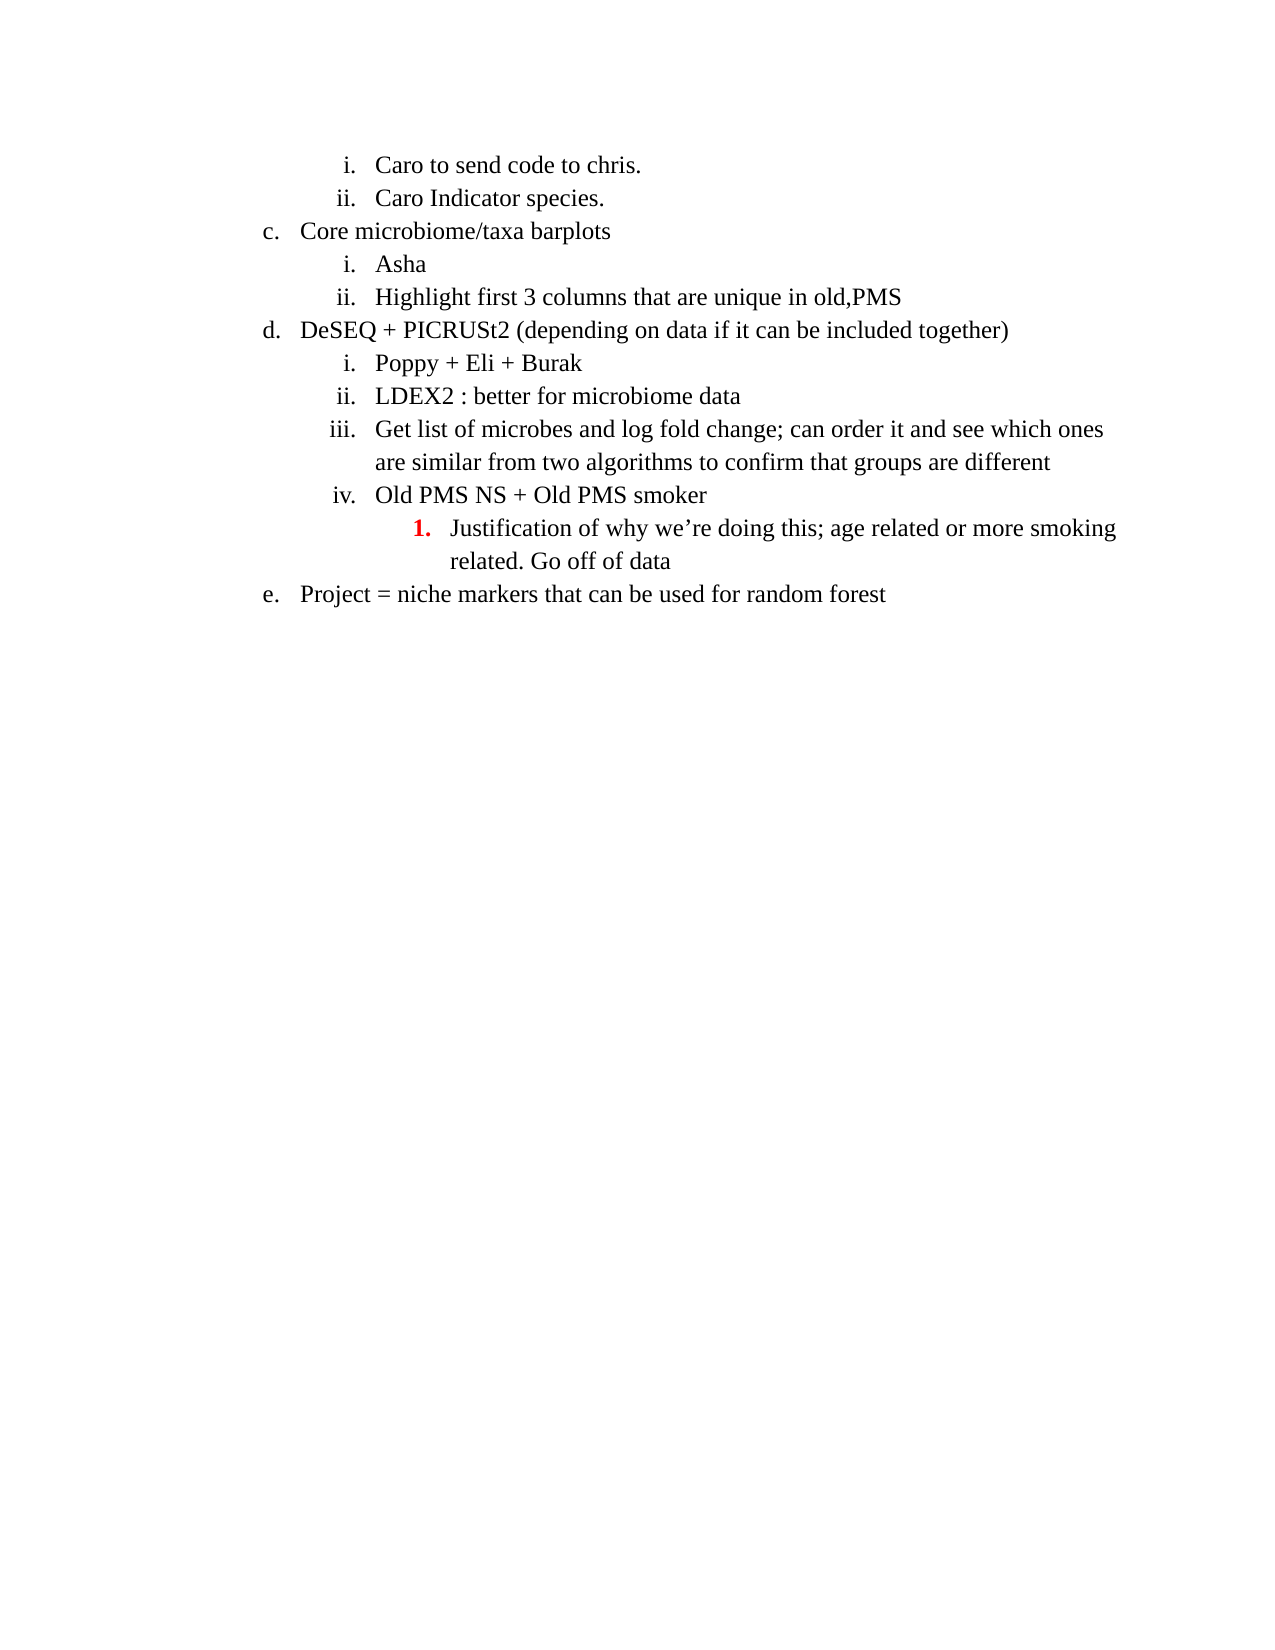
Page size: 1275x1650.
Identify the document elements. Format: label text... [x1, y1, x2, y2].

list Core microbiome/taxa barplots [262, 216, 1125, 245]
list LDEX2 : better for microbiome data [356, 381, 1125, 410]
list Highlight first 3 columns that are unique in old,PMS [356, 282, 1125, 311]
list Justification of why we’re doing this; age related or more smoking related. Go off of data [412, 513, 1125, 575]
list Get list of microbes and log fold change; can order it and see which ones are similar from two algorithms to confirm that groups are different [356, 414, 1125, 476]
list Old PMS NS + Old PMS smoker [356, 480, 1125, 509]
list DeSEQ + PICRUSt2 (depending on data if it can be included together) [262, 315, 1125, 344]
list Asha [356, 249, 1125, 278]
list Project = niche markers that can be used for random forest [262, 579, 1125, 608]
list Caro Indicator species. [356, 183, 1125, 212]
list Poppy + Eli + Burak [356, 348, 1125, 377]
list Caro to send code to chris. [356, 150, 1125, 179]
